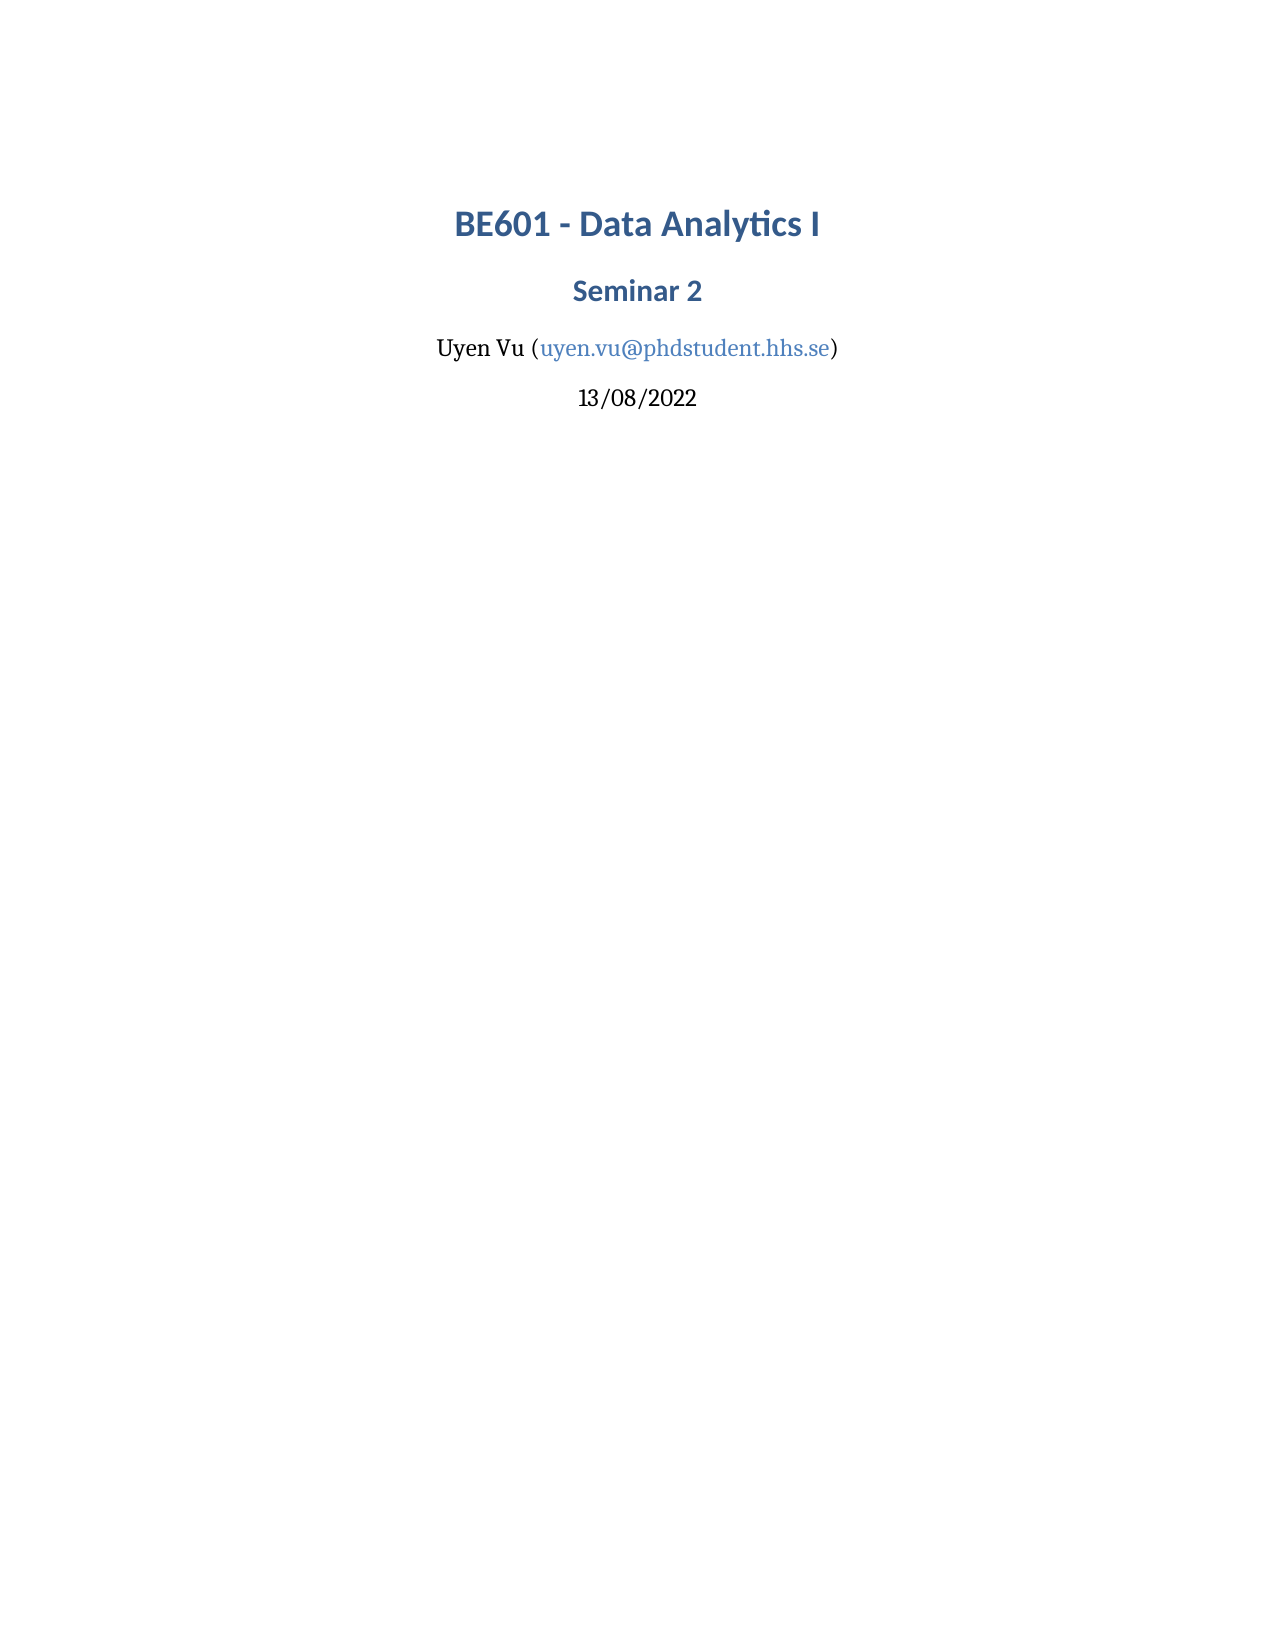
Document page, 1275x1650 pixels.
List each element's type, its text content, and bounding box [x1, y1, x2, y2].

subtitle Seminar 2 [150, 271, 1125, 309]
text Uyen Vu (uyen.vu@phdstudent.hhs.se) [150, 334, 1125, 363]
text 13/08/2022 [150, 383, 1125, 412]
title BE601 - Data Analytics I [150, 200, 1125, 246]
